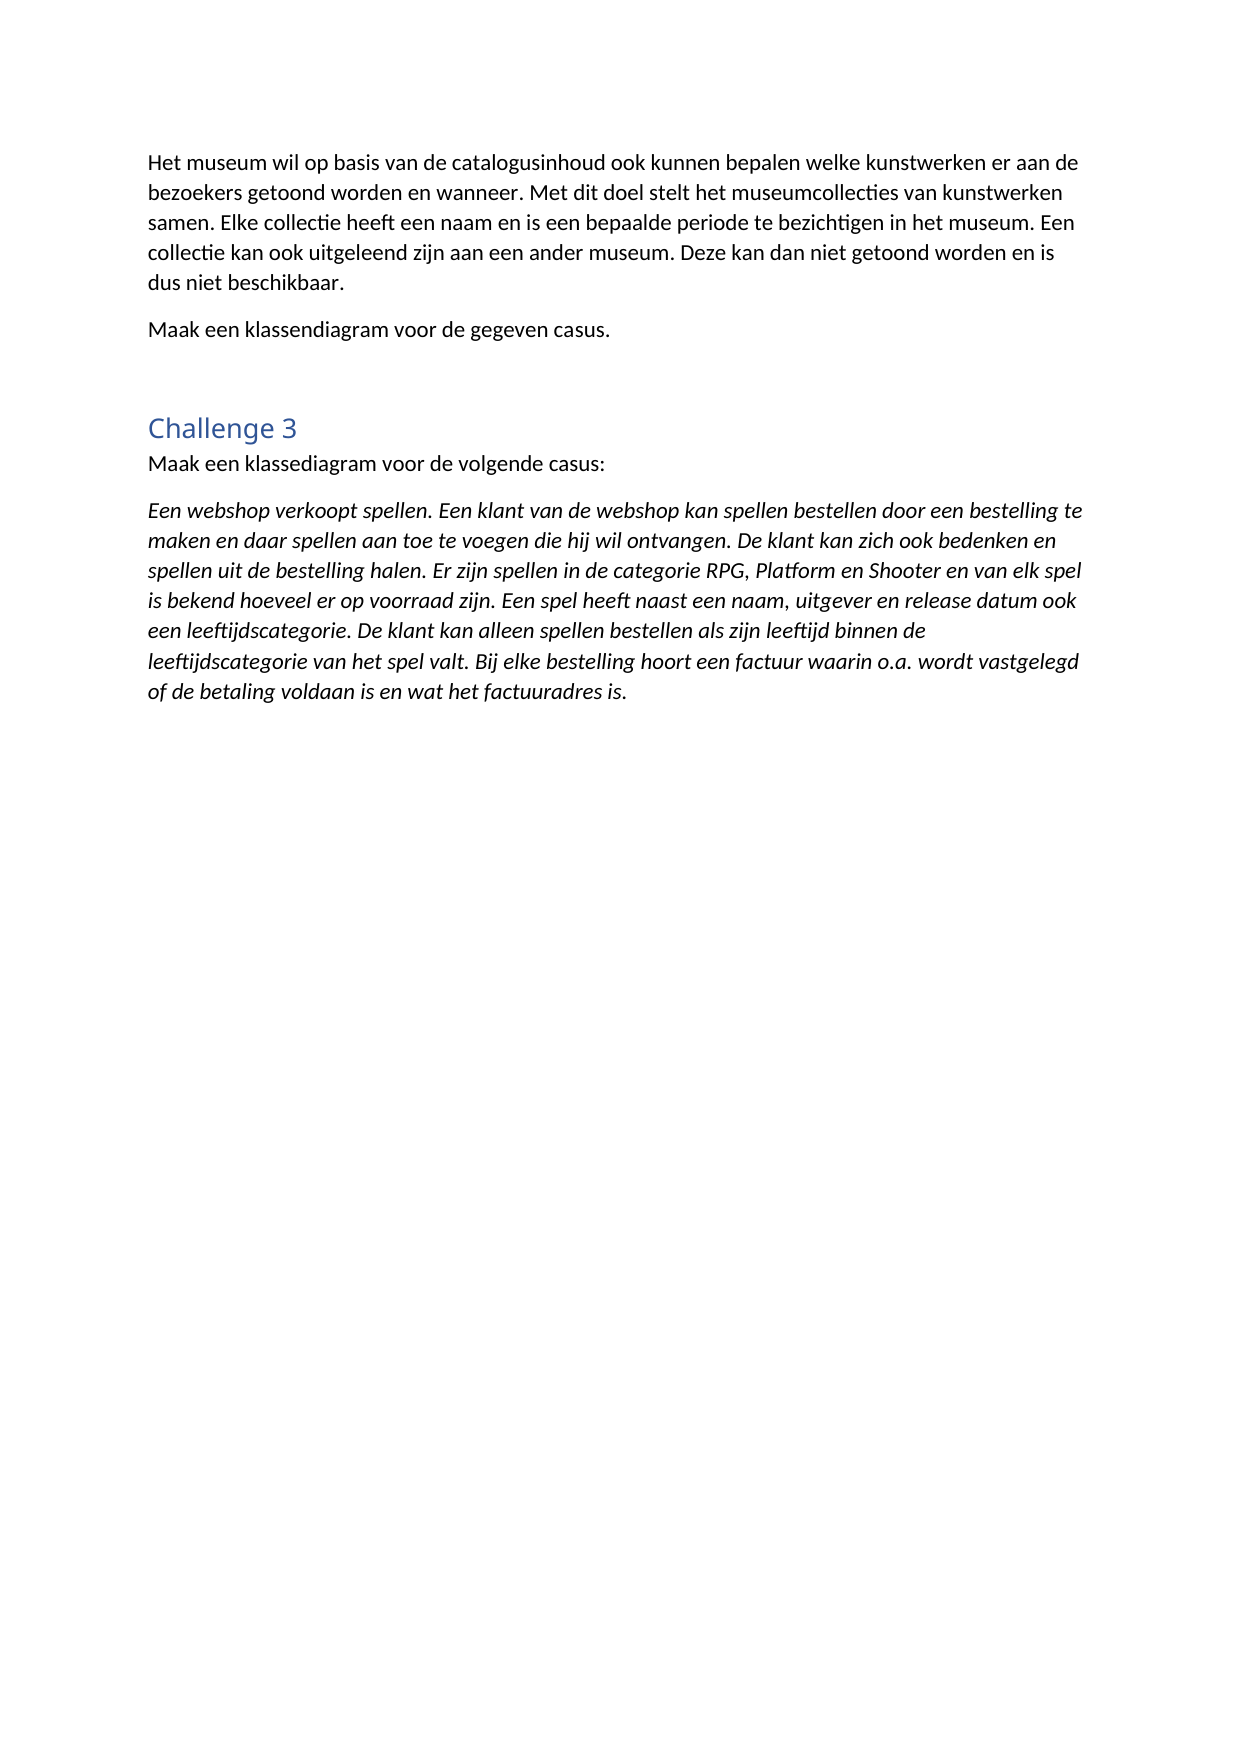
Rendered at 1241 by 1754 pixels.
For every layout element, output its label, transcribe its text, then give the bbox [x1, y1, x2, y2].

text Maak een klassendiagram voor de gegeven casus. [148, 315, 1093, 343]
text Een webshop verkoopt spellen. Een klant van de webshop kan spellen bestellen door een bestelling te maken en daar spellen aan toe te voegen die hij wil ontvangen. De klant kan zich ook bedenken en spellen uit de bestelling halen. Er zijn spellen in de categorie RPG, Platform en Shooter en van elk spel is bekend hoeveel er op voorraad zijn. Een spel heeft naast een naam, uitgever en release datum ook een leeftijdscategorie. De klant kan alleen spellen bestellen als zijn leeftijd binnen de leeftijdscategorie van het spel valt. Bij elke bestelling hoort een factuur waarin o.a. wordt vastgelegd of de betaling voldaan is en wat het factuuradres is. [148, 496, 1093, 705]
subtitle Challenge 3 [148, 409, 1093, 446]
text Het museum wil op basis van de catalogusinhoud ook kunnen bepalen welke kunstwerken er aan de bezoekers getoond worden en wanneer. Met dit doel stelt het museumcollecties van kunstwerken samen. Elke collectie heeft een naam en is een bepaalde periode te bezichtigen in het museum. Een collectie kan ook uitgeleend zijn aan een ander museum. Deze kan dan niet getoond worden en is dus niet beschikbaar. [148, 148, 1093, 296]
text Maak een klassediagram voor de volgende casus: [148, 449, 1093, 477]
